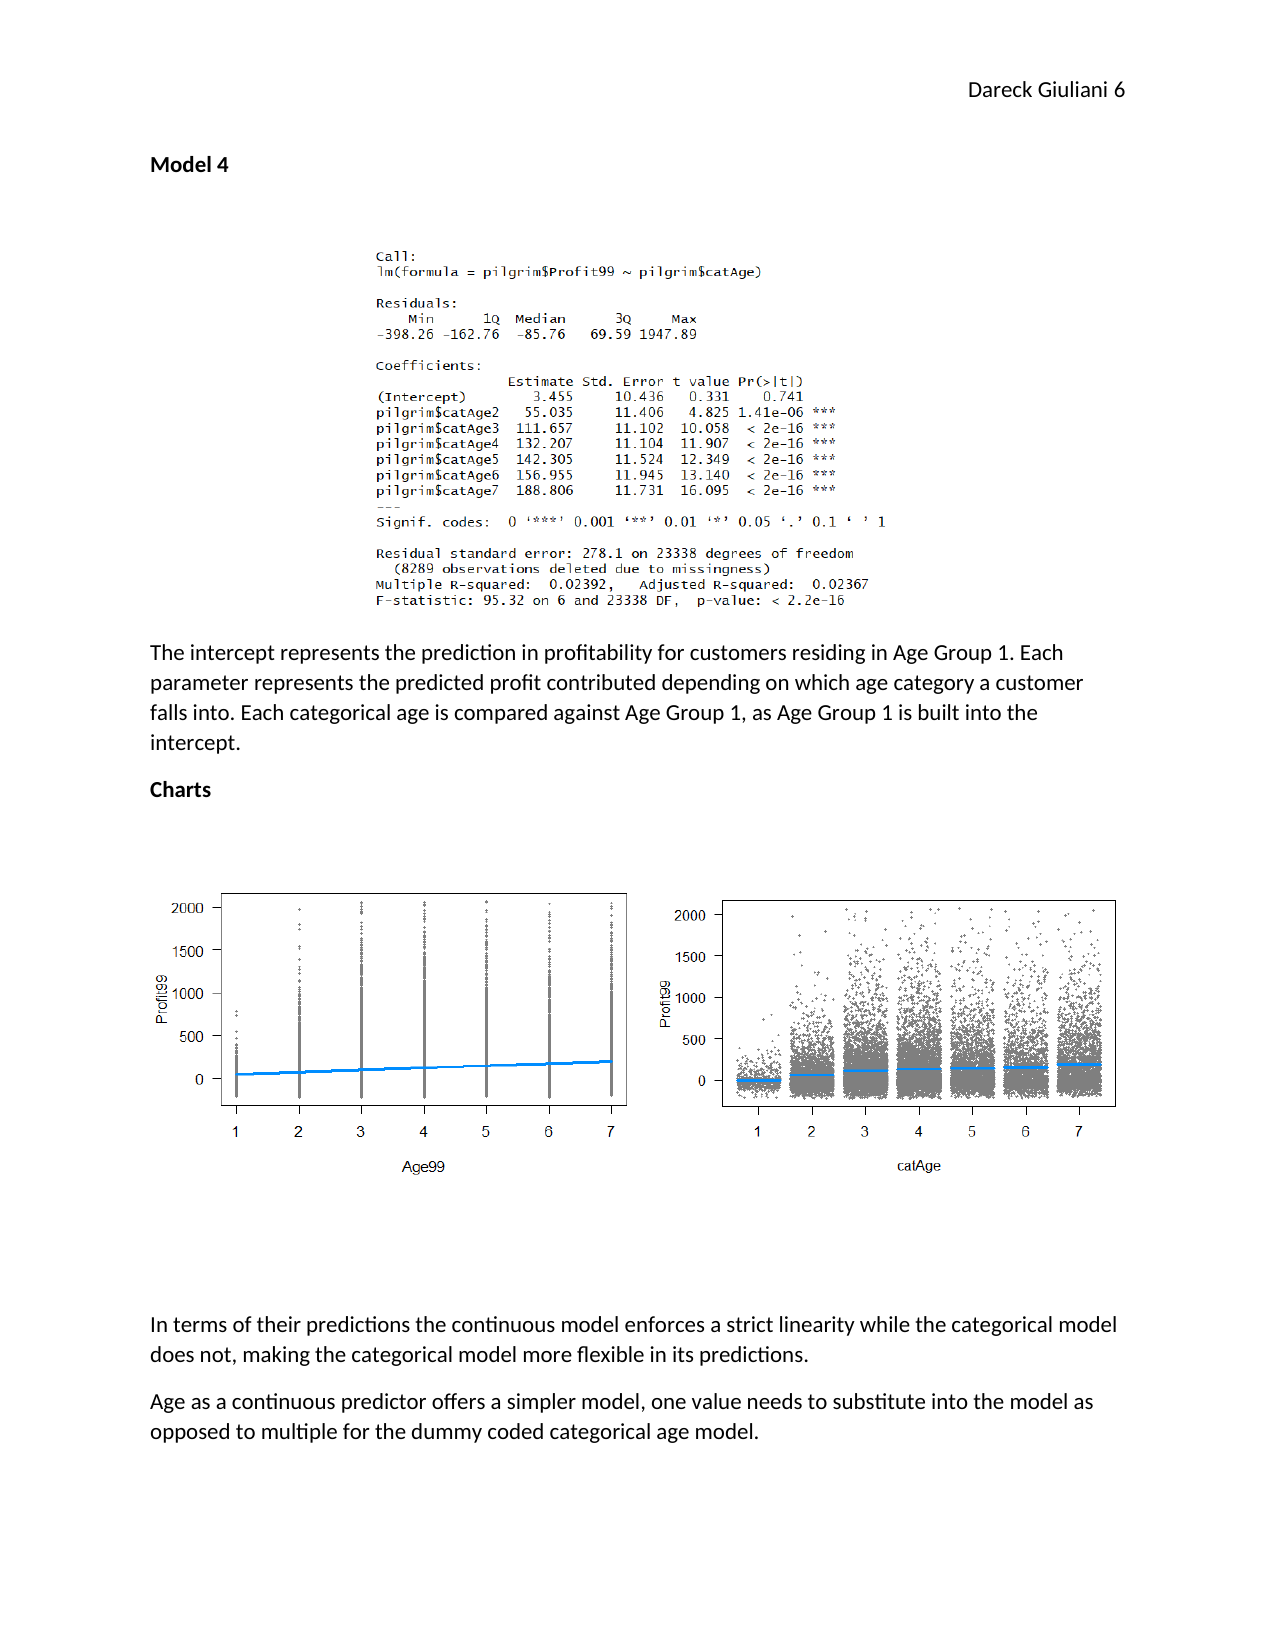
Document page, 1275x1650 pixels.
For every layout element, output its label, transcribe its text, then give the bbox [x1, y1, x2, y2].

text Model 4 [150, 150, 1125, 178]
text The intercept represents the prediction in profitability for customers residing in Age Group 1. Each parameter represents the predicted profit contributed depending on which age category a customer falls into. Each categorical age is compared against Age Group 1, as Age Group 1 is built into the intercept. [150, 638, 1125, 756]
text Age as a continuous predictor offers a simpler model, one value needs to substitute into the model as opposed to multiple for the dummy coded categorical age model. [150, 1387, 1125, 1446]
picture [372, 243, 903, 619]
text Charts [150, 775, 1125, 803]
text In terms of their predictions the continuous model enforces a strict linearity while the categorical model does not, making the categorical model more flexible in its predictions. [150, 1310, 1125, 1368]
picture [150, 822, 1149, 1193]
